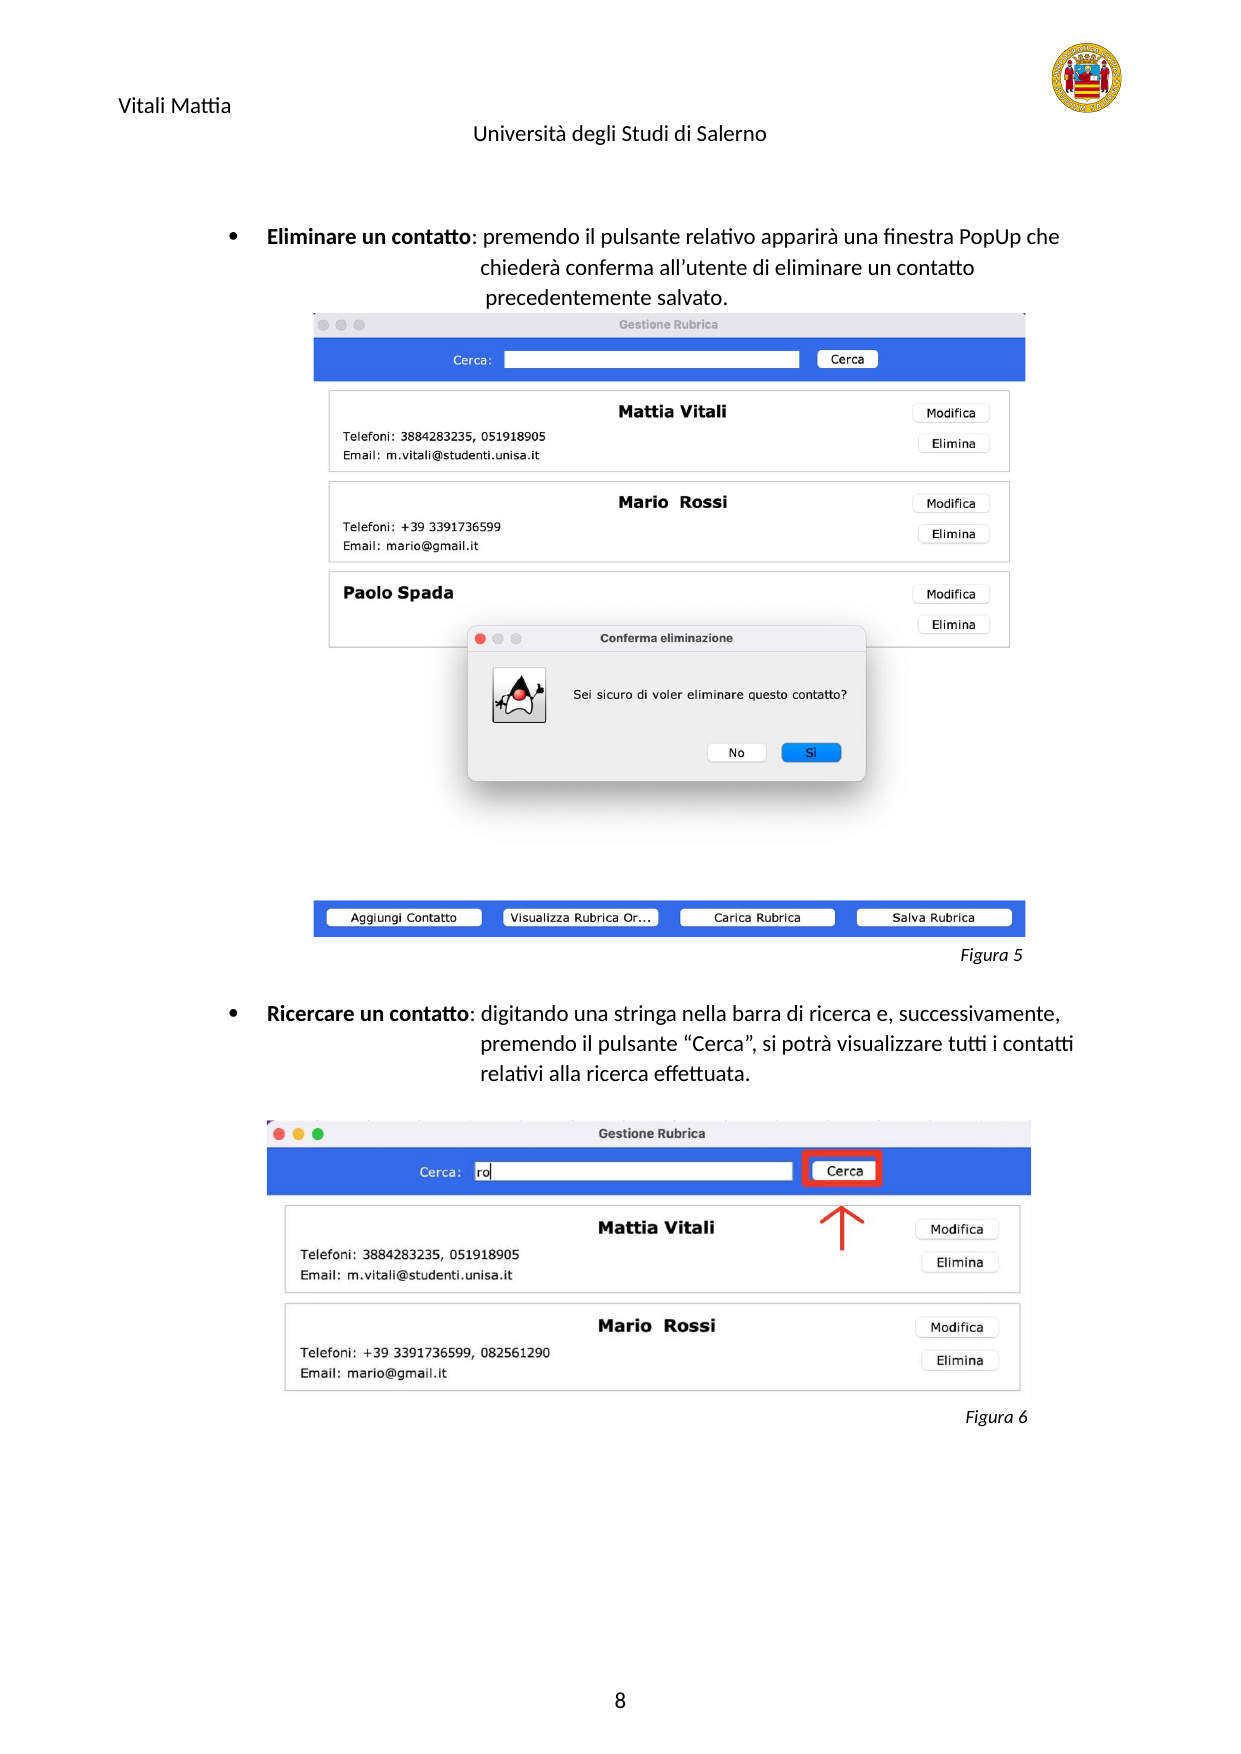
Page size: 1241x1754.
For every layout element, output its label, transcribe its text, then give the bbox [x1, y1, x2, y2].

list Eliminare un contatto: premendo il pulsante relativo apparirà una finestra PopUp che chiederà conferma all’utente di eliminare un contatto precedentemente salvato. [229, 222, 1122, 311]
picture [266, 1120, 1032, 1400]
picture [1050, 42, 1123, 114]
picture [313, 313, 1026, 937]
list Ricercare un contatto: digitando una stringa nella barra di ricerca e, successivamente, premendo il pulsante “Cerca”, si potrà visualizzare tutti i contatti relativi alla ricerca effettuata. [229, 999, 1122, 1087]
